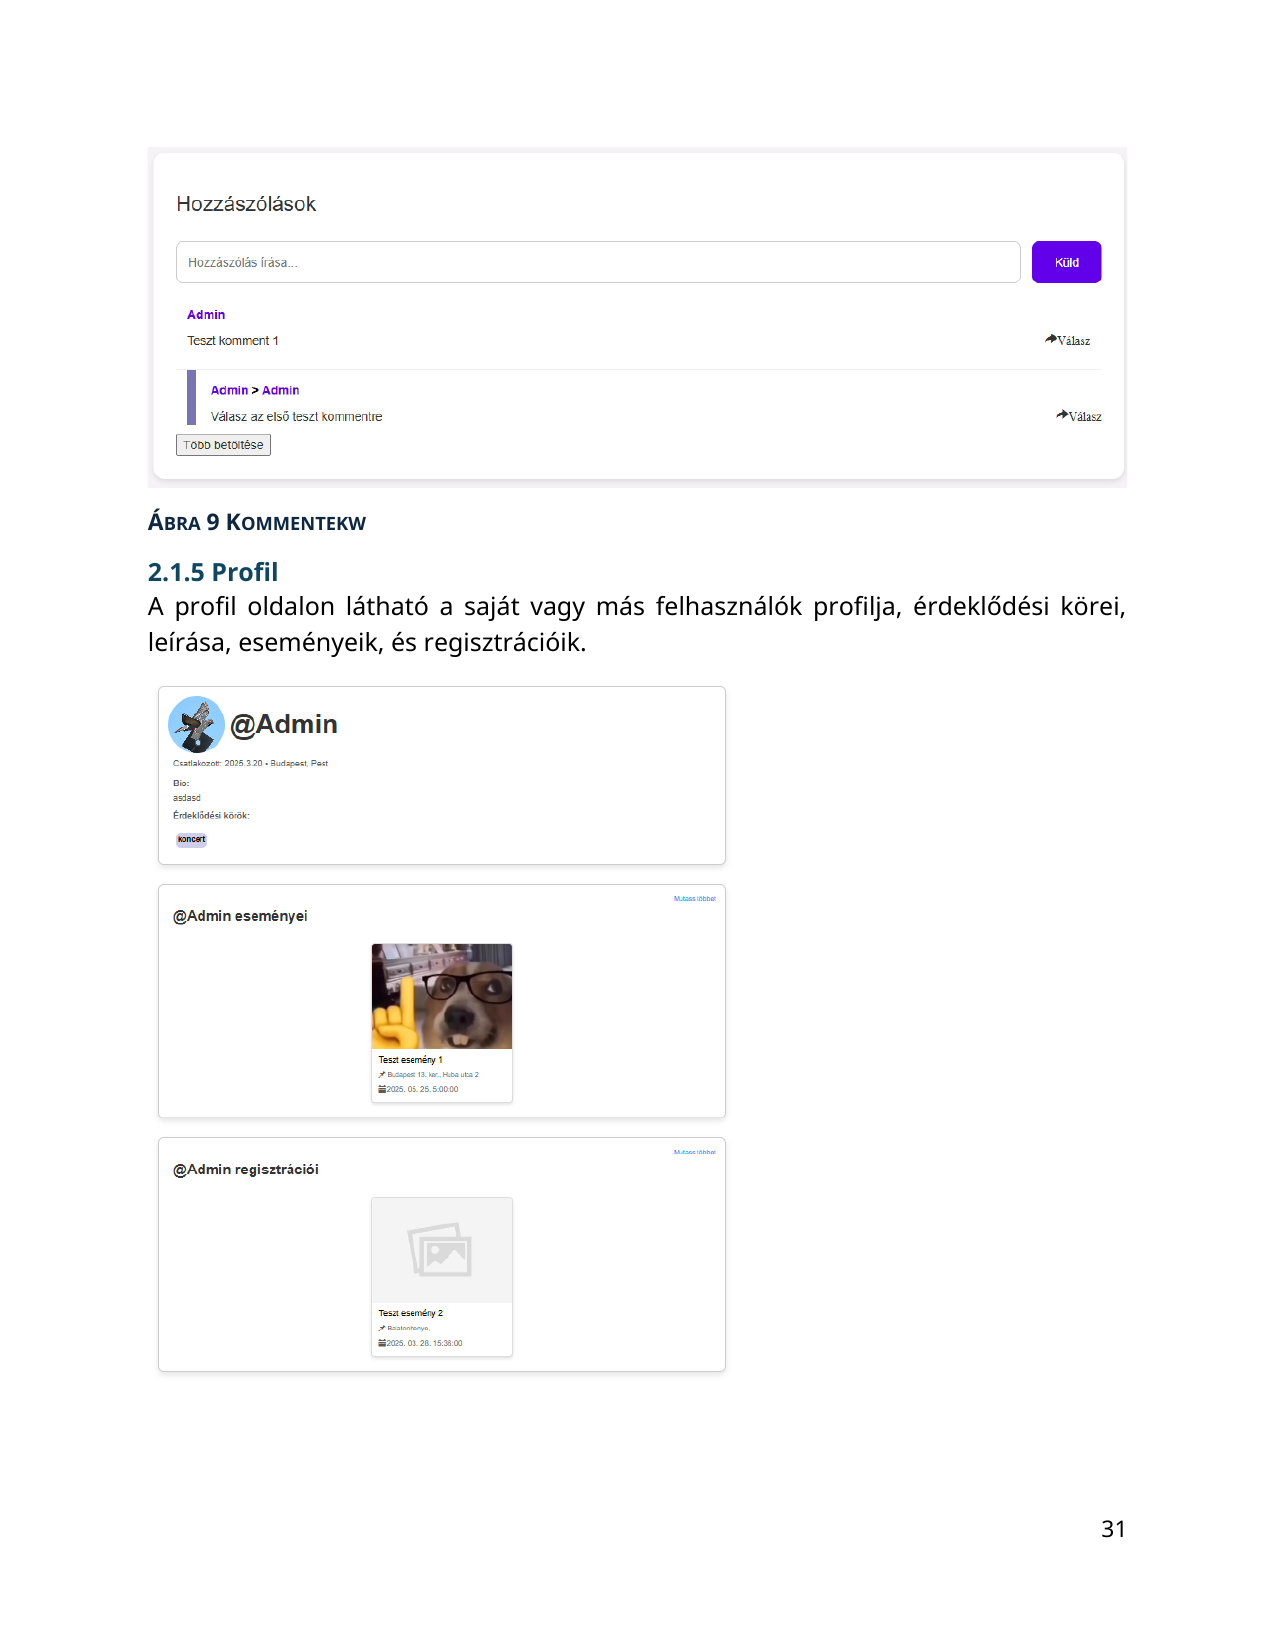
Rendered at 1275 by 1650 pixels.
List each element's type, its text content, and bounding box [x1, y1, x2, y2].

text A profil oldalon látható a saját vagy más felhasználók profilja, érdeklődési körei, leírása, eseményeik, és regisztrációik. [148, 588, 1127, 659]
picture [147, 678, 733, 1382]
subtitle 2.1.5 Profil [148, 554, 1127, 588]
text Ábra 9 Kommentekw [148, 506, 1127, 538]
picture [147, 147, 1128, 488]
